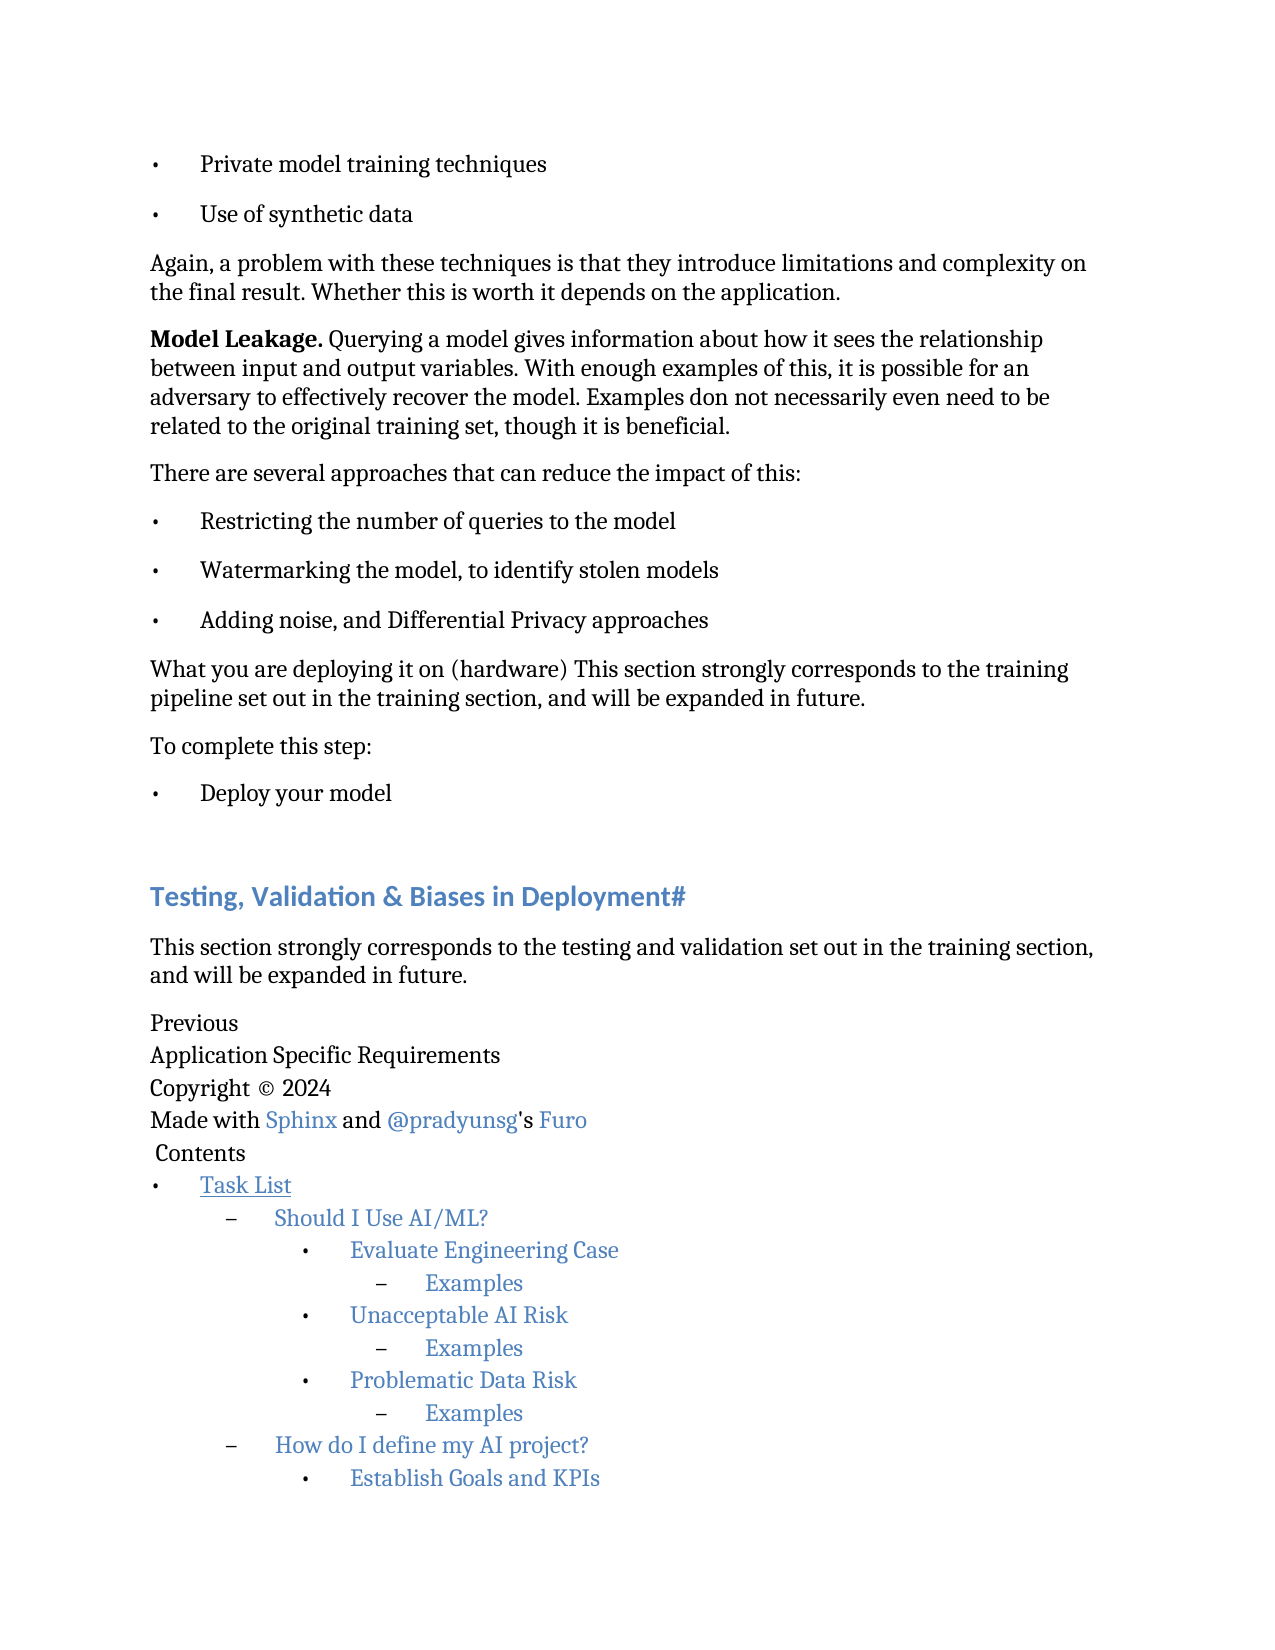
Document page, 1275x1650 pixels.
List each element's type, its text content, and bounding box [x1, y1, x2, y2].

list Deploy your model [150, 779, 1125, 808]
text Copyright © 2024 [150, 1074, 1125, 1103]
text What you are deploying it on (hardware) This section strongly corresponds to the training pipeline set out in the training section, and will be expanded in future. [150, 655, 1125, 713]
list Should I Use AI/ML? [225, 1204, 1125, 1233]
list Use of synthetic data [150, 199, 1125, 228]
text Again, a problem with these techniques is that they introduce limitations and complexity on the final result. Whether this is worth it depends on the application. [150, 249, 1125, 307]
list Restricting the number of queries to the model [150, 507, 1125, 535]
list Private model training techniques [150, 150, 1125, 179]
text This section strongly corresponds to the testing and validation set out in the training section, and will be expanded in future. [150, 933, 1125, 990]
text To complete this step: [150, 732, 1125, 760]
list Watermarking the model, to identify stolen models [150, 556, 1125, 585]
text Made with Sphinx and @pradyunsg's Furo [150, 1106, 1125, 1135]
list Evaluate Engineering Case [300, 1236, 1125, 1265]
text Previous [150, 1009, 1125, 1038]
list Unacceptable AI Risk [300, 1301, 1125, 1330]
list Problematic Data Risk [300, 1366, 1125, 1395]
list How do I define my AI project? [225, 1431, 1125, 1460]
list Examples [375, 1399, 1125, 1428]
list Establish Goals and KPIs [300, 1464, 1125, 1493]
text Contents [150, 1139, 1125, 1168]
subtitle Testing, Validation & Biases in Deployment# [150, 878, 1125, 914]
text Model Leakage. Querying a model gives information about how it sees the relationship between input and output variables. With enough examples of this, it is possible for an adversary to effectively recover the model. Examples don not necessarily even need to be related to the original training set, though it is beneficial. [150, 325, 1125, 440]
text There are several approaches that can reduce the impact of this: [150, 459, 1125, 488]
text Application Specific Requirements [150, 1041, 1125, 1070]
list Examples [375, 1269, 1125, 1298]
list Examples [375, 1334, 1125, 1363]
list Adding noise, and Differential Privacy approaches [150, 606, 1125, 634]
list Task List [150, 1171, 1125, 1200]
